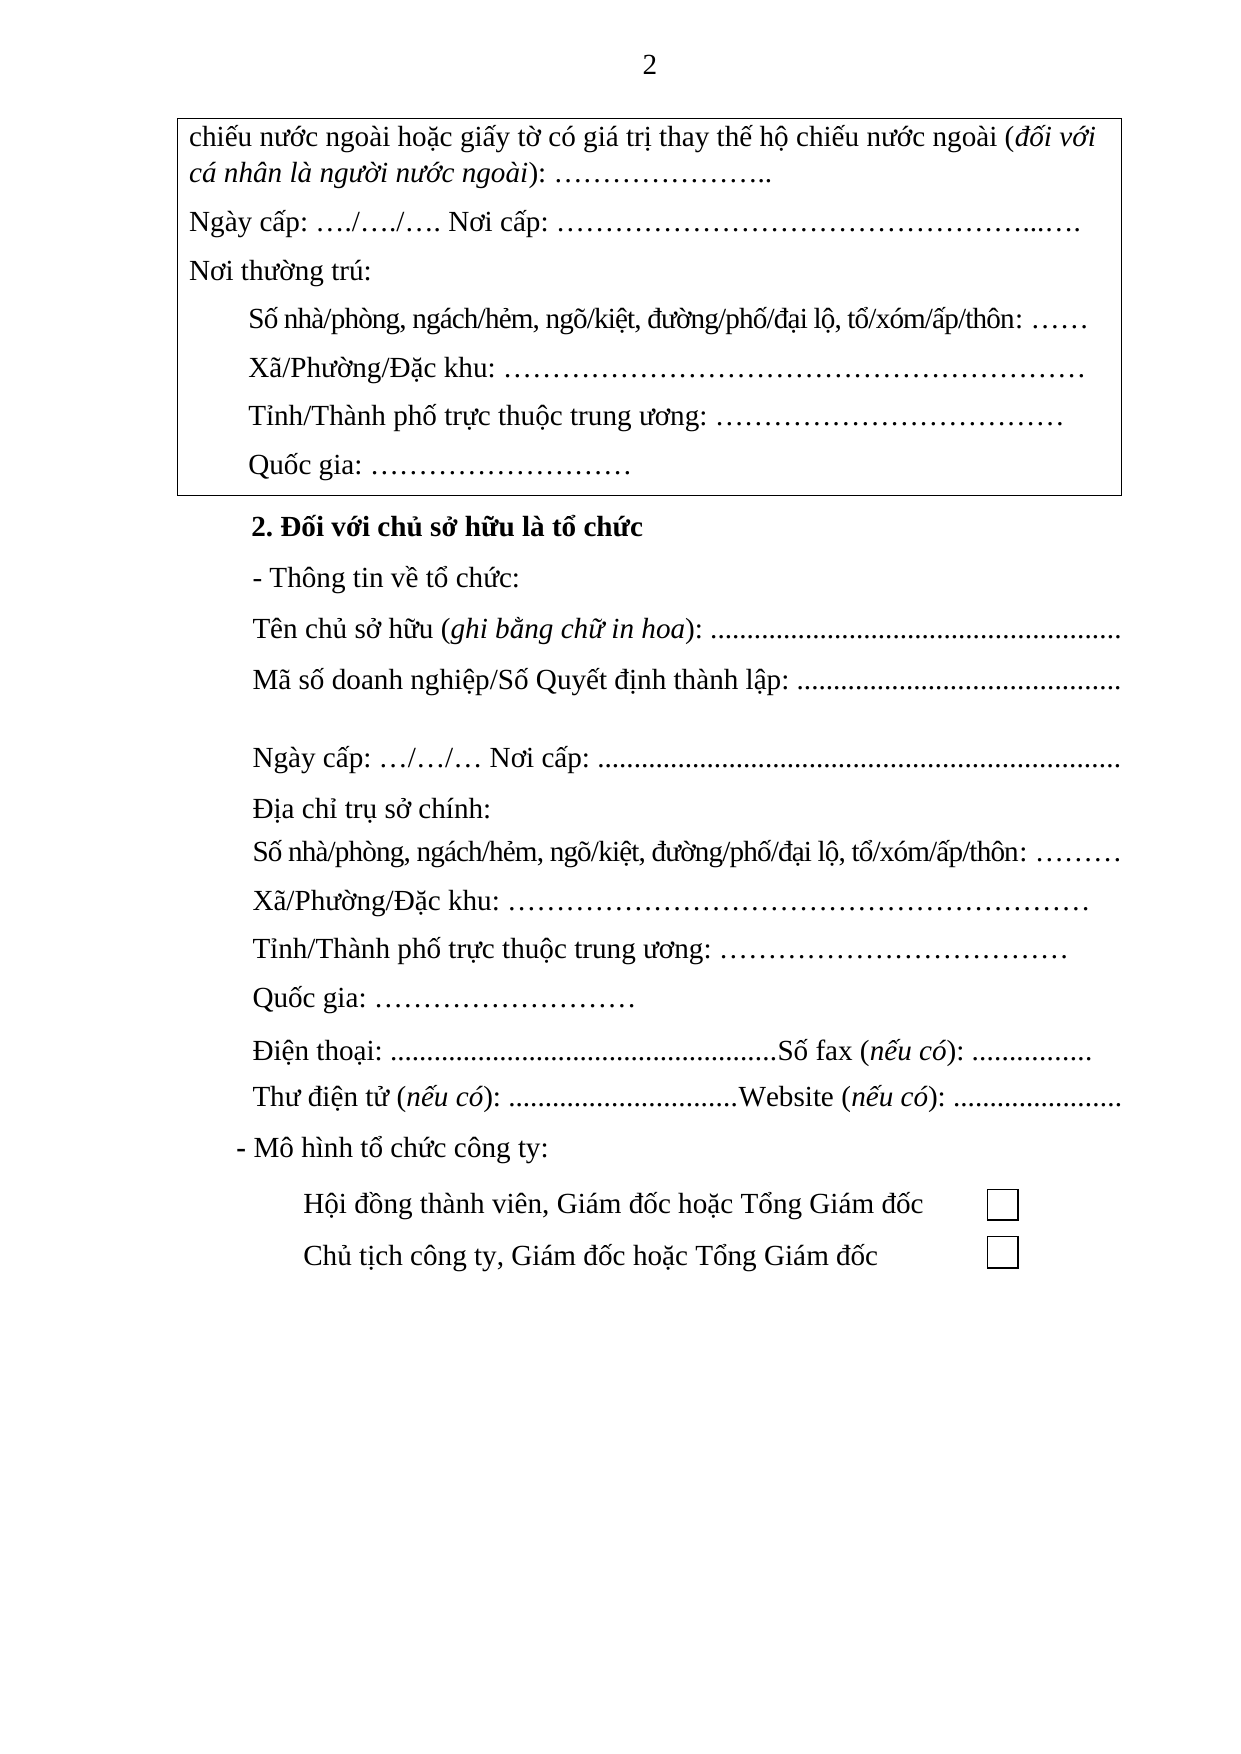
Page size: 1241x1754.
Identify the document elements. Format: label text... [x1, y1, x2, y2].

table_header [178, 119, 1121, 495]
table_cell [941, 1228, 1240, 1286]
text Tên chủ sở hữu (ghi bằng chữ in hoa): [177, 611, 1122, 644]
text Điện thoại: Số fax (nếu có): [177, 1033, 1122, 1066]
text Xã/Phường/Đặc khu: …………………………………………………… [177, 883, 1122, 916]
text Địa chỉ trụ sở chính: [177, 791, 1122, 825]
text Thư điện tử (nếu có): Website (nếu có): [177, 1079, 1122, 1112]
text Tỉnh/Thành phố trực thuộc trung ương: ……………………………… [177, 931, 1122, 965]
text Số nhà/phòng, ngách/hẻm, ngõ/kiệt, đường/phố/đại lộ, tổ/xóm/ấp/thôn: ……… [177, 834, 1122, 868]
text Quốc gia: ……………………… [177, 980, 1122, 1014]
text 2. Đối với chủ sở hữu là tổ chức [177, 509, 1122, 542]
text - Thông tin về tổ chức: [177, 560, 1122, 593]
text Ngày cấp: …/…/… Nơi cấp: [177, 740, 1122, 774]
text Mã số doanh nghiệp/Số Quyết định thành lập: [177, 662, 1122, 724]
text - Mô hình tổ chức công ty: [177, 1130, 1122, 1163]
table_header [941, 1181, 1240, 1228]
table_cell Chủ tịch công ty, Giám đốc hoặc Tổng Giám đốc [292, 1228, 941, 1286]
table_header Hội đồng thành viên, Giám đốc hoặc Tổng Giám đốc [292, 1181, 941, 1228]
